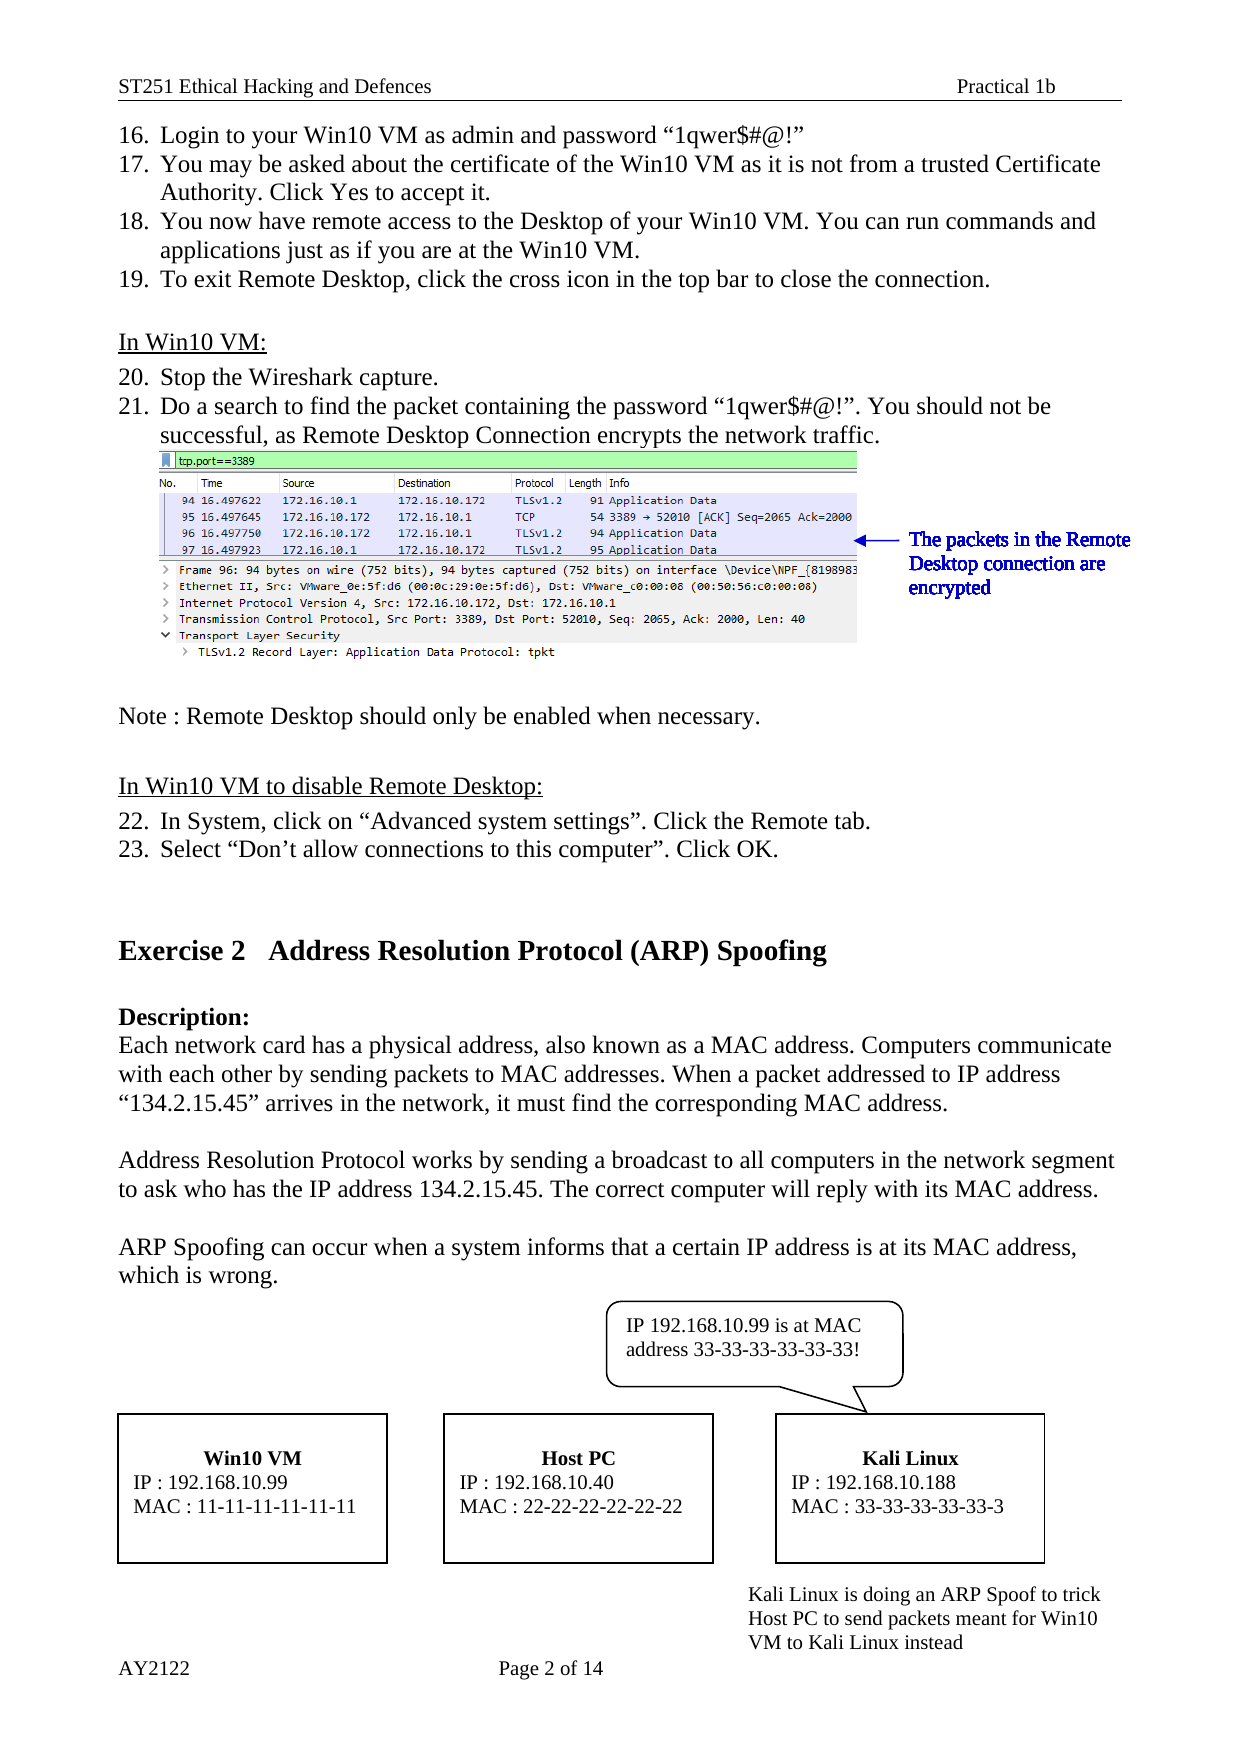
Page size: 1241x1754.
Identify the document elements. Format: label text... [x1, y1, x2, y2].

list Select “Don’t allow connections to this computer”. Click OK. [118, 834, 1125, 863]
text Address Resolution Protocol works by sending a broadcast to all computers in the network segment to ask who has the IP address 134.2.15.45. The correct computer will reply with its MAC address. [118, 1146, 1125, 1203]
list Stop the Wireshark capture. [118, 362, 1125, 391]
list You now have remote access to the Desktop of your Win10 VM. You can run commands and applications just as if you are at the Win10 VM. [118, 206, 1125, 264]
text In Win10 VM to disable Remote Desktop: [118, 771, 1125, 799]
text Note : Remote Desktop should only be enabled when necessary. [118, 701, 1125, 729]
text Each network card has a physical address, also known as a MAC address. Computers communicate with each other by sending packets to MAC addresses. When a packet addressed to IP address “134.2.15.45” arrives in the network, it must find the corresponding MAC address. [118, 1031, 1125, 1117]
text Description: [118, 1002, 1125, 1031]
list In System, click on “Advanced system settings”. Click the Remote tab. [118, 806, 1125, 834]
text Exercise Address Resolution Protocol (ARP) Spoofing [118, 933, 1125, 967]
list Login to your Win10 VM as admin and password “1qwer$#@!” [118, 120, 1125, 149]
text In Win10 VM: [118, 327, 1125, 356]
list Do a search to find the packet containing the password “1qwer$#@!”. You should not be successful, as Remote Desktop Connection encrypts the network traffic. [118, 391, 1125, 449]
text ARP Spoofing can occur when a system informs that a certain IP address is at its MAC address, which is wrong. [118, 1232, 1125, 1289]
picture [159, 448, 857, 666]
list You may be asked about the certificate of the Win10 VM as it is not from a trusted Certificate Authority. Click Yes to accept it. [118, 149, 1125, 206]
list To exit Remote Desktop, click the cross icon in the top bar to close the connection. [118, 264, 1125, 292]
